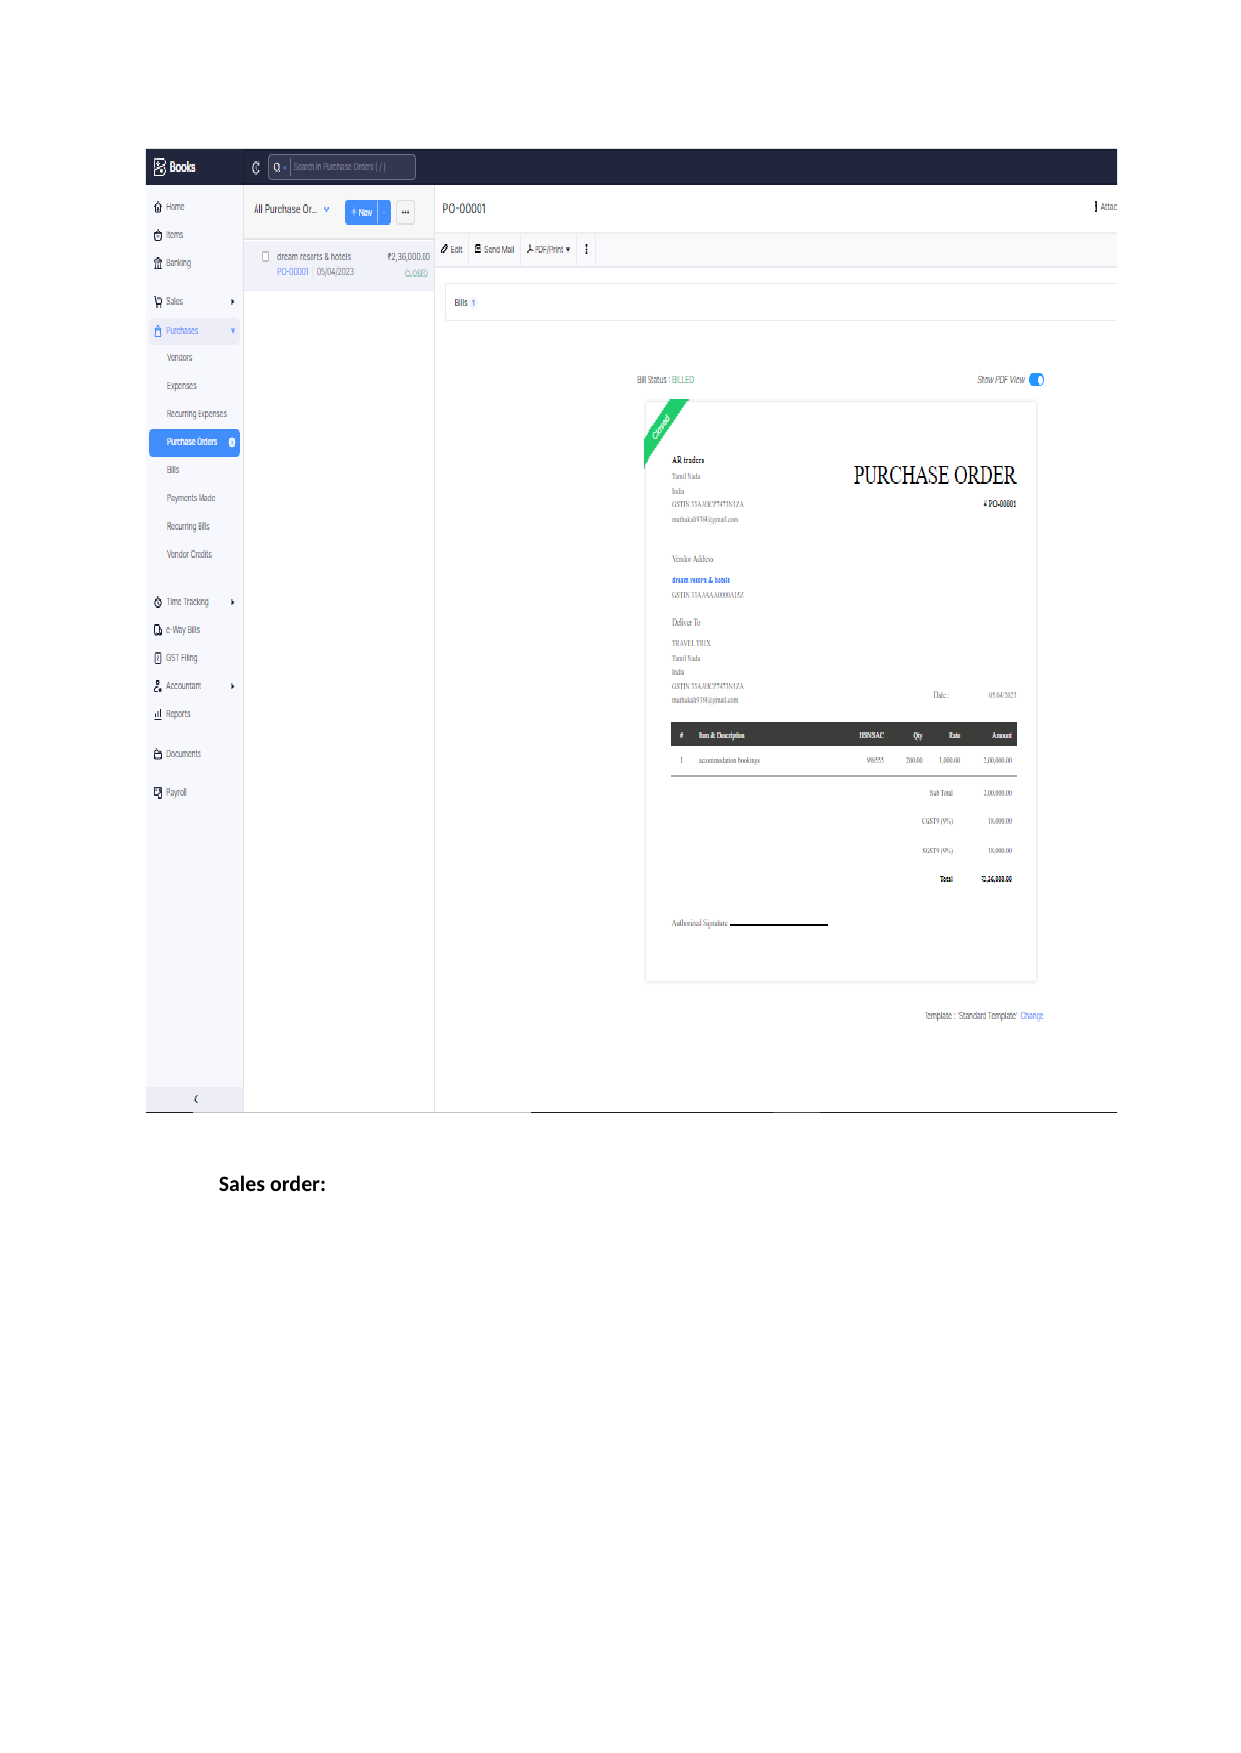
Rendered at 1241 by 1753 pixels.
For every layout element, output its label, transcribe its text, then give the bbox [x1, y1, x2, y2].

text Sales order: [219, 1170, 1228, 1196]
picture [145, 145, 1118, 1113]
